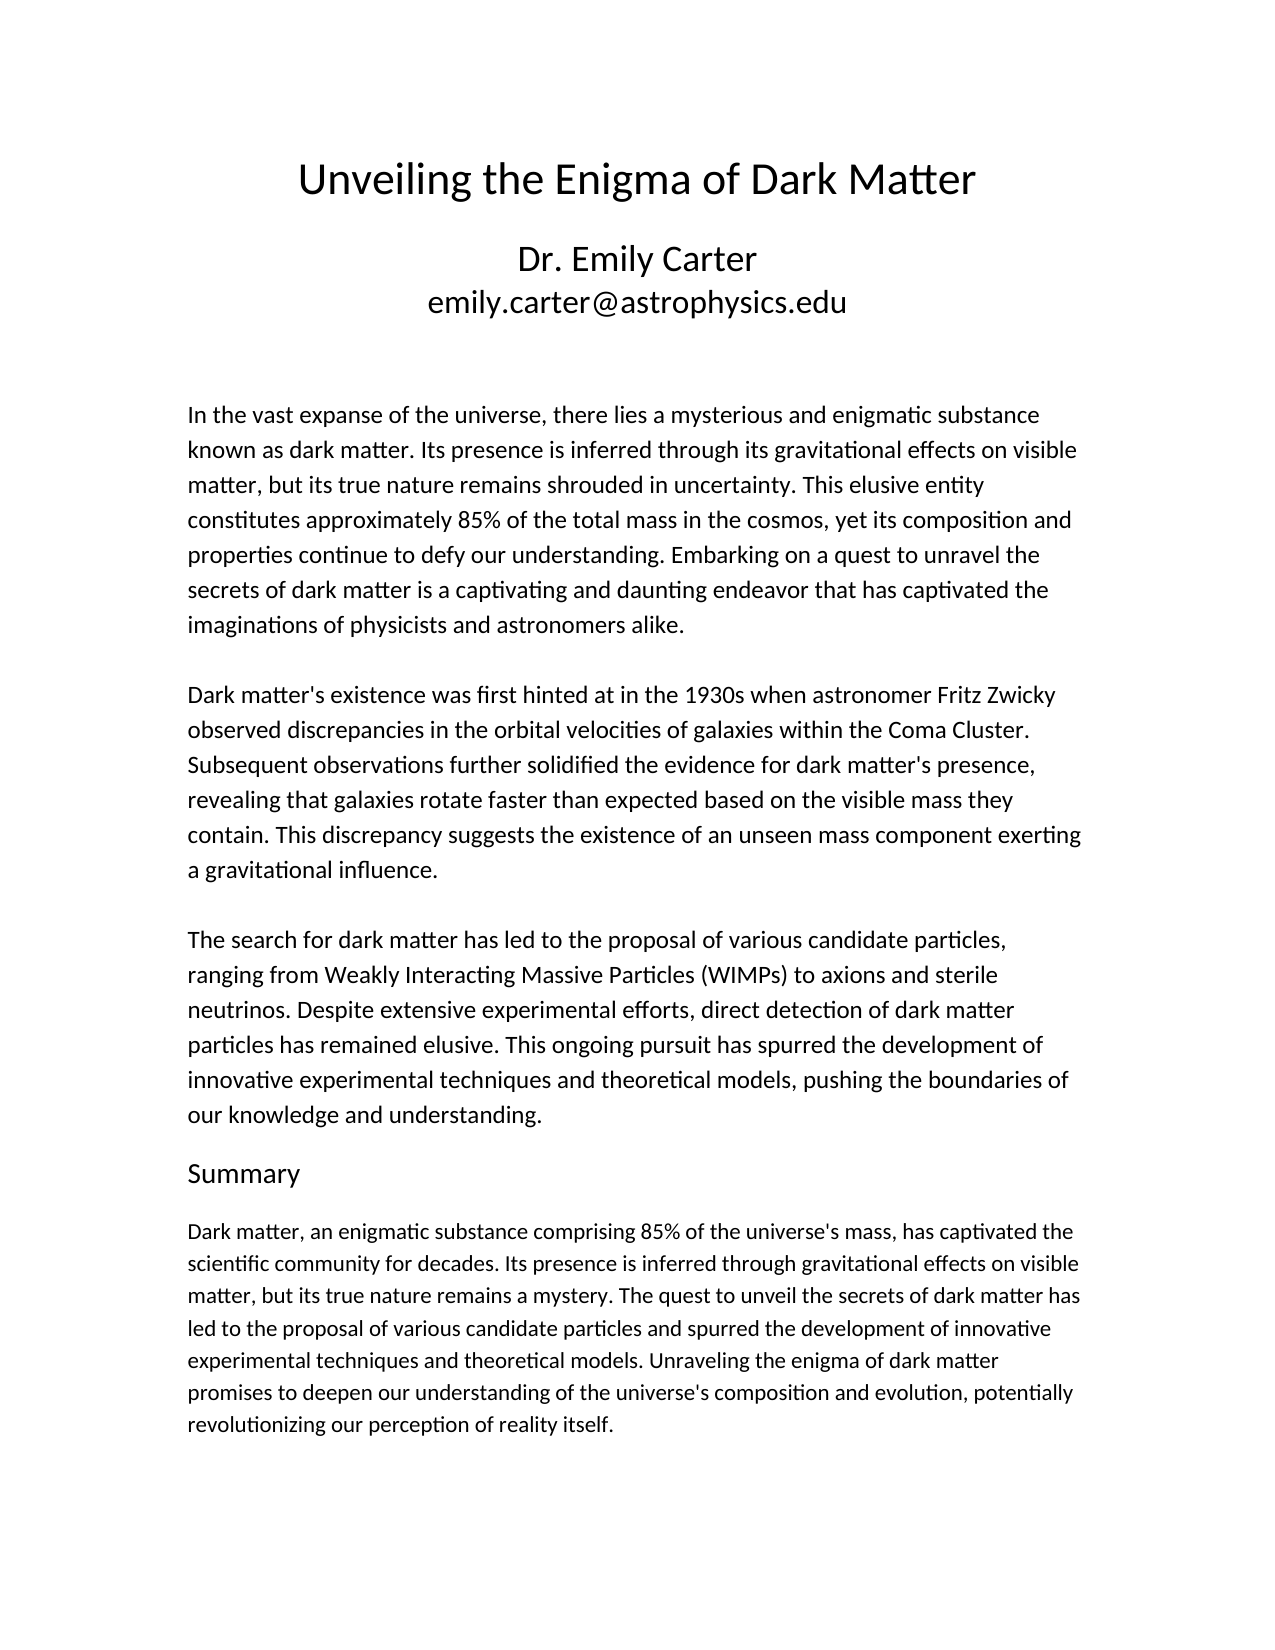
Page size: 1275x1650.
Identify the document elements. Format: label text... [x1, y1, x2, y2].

text In the vast expanse of the universe, there lies a mysterious and enigmatic substance known as dark matter. Its presence is inferred through its gravitational effects on visible matter, but its true nature remains shrouded in uncertainty. This elusive entity constitutes approximately 85% of the total mass in the cosmos, yet its composition and properties continue to defy our understanding. Embarking on a quest to unravel the secrets of dark matter is a captivating and daunting endeavor that has captivated the imaginations of physicists and astronomers alike. Dark matter's existence was first hinted at in the 1930s when astronomer Fritz Zwicky observed discrepancies in the orbital velocities of galaxies within the Coma Cluster. Subsequent observations further solidified the evidence for dark matter's presence, revealing that galaxies rotate faster than expected based on the visible mass they contain. This discrepancy suggests the existence of an unseen mass component exerting a gravitational influence. The search for dark matter has led to the proposal of various candidate particles, ranging from Weakly Interacting Massive Particles (WIMPs) to axions and sterile neutrinos. Despite extensive experimental efforts, direct detection of dark matter particles has remained elusive. This ongoing pursuit has spurred the development of innovative experimental techniques and theoretical models, pushing the boundaries of our knowledge and understanding. [187, 399, 1087, 1130]
text Dr. Emily Carter [187, 235, 1087, 281]
text Unveiling the Enigma of Dark Matter [187, 150, 1087, 206]
text Dark matter, an enigmatic substance comprising 85% of the universe's mass, has captivated the scientific community for decades. Its presence is inferred through gravitational effects on visible matter, but its true nature remains a mystery. The quest to unveil the secrets of dark matter has led to the proposal of various candidate particles and spurred the development of innovative experimental techniques and theoretical models. Unraveling the enigma of dark matter promises to deepen our understanding of the universe's composition and evolution, potentially revolutionizing our perception of reality itself. [187, 1217, 1087, 1438]
text Summary [187, 1155, 1087, 1191]
text emily.carter@astrophysics.edu [187, 281, 1087, 322]
